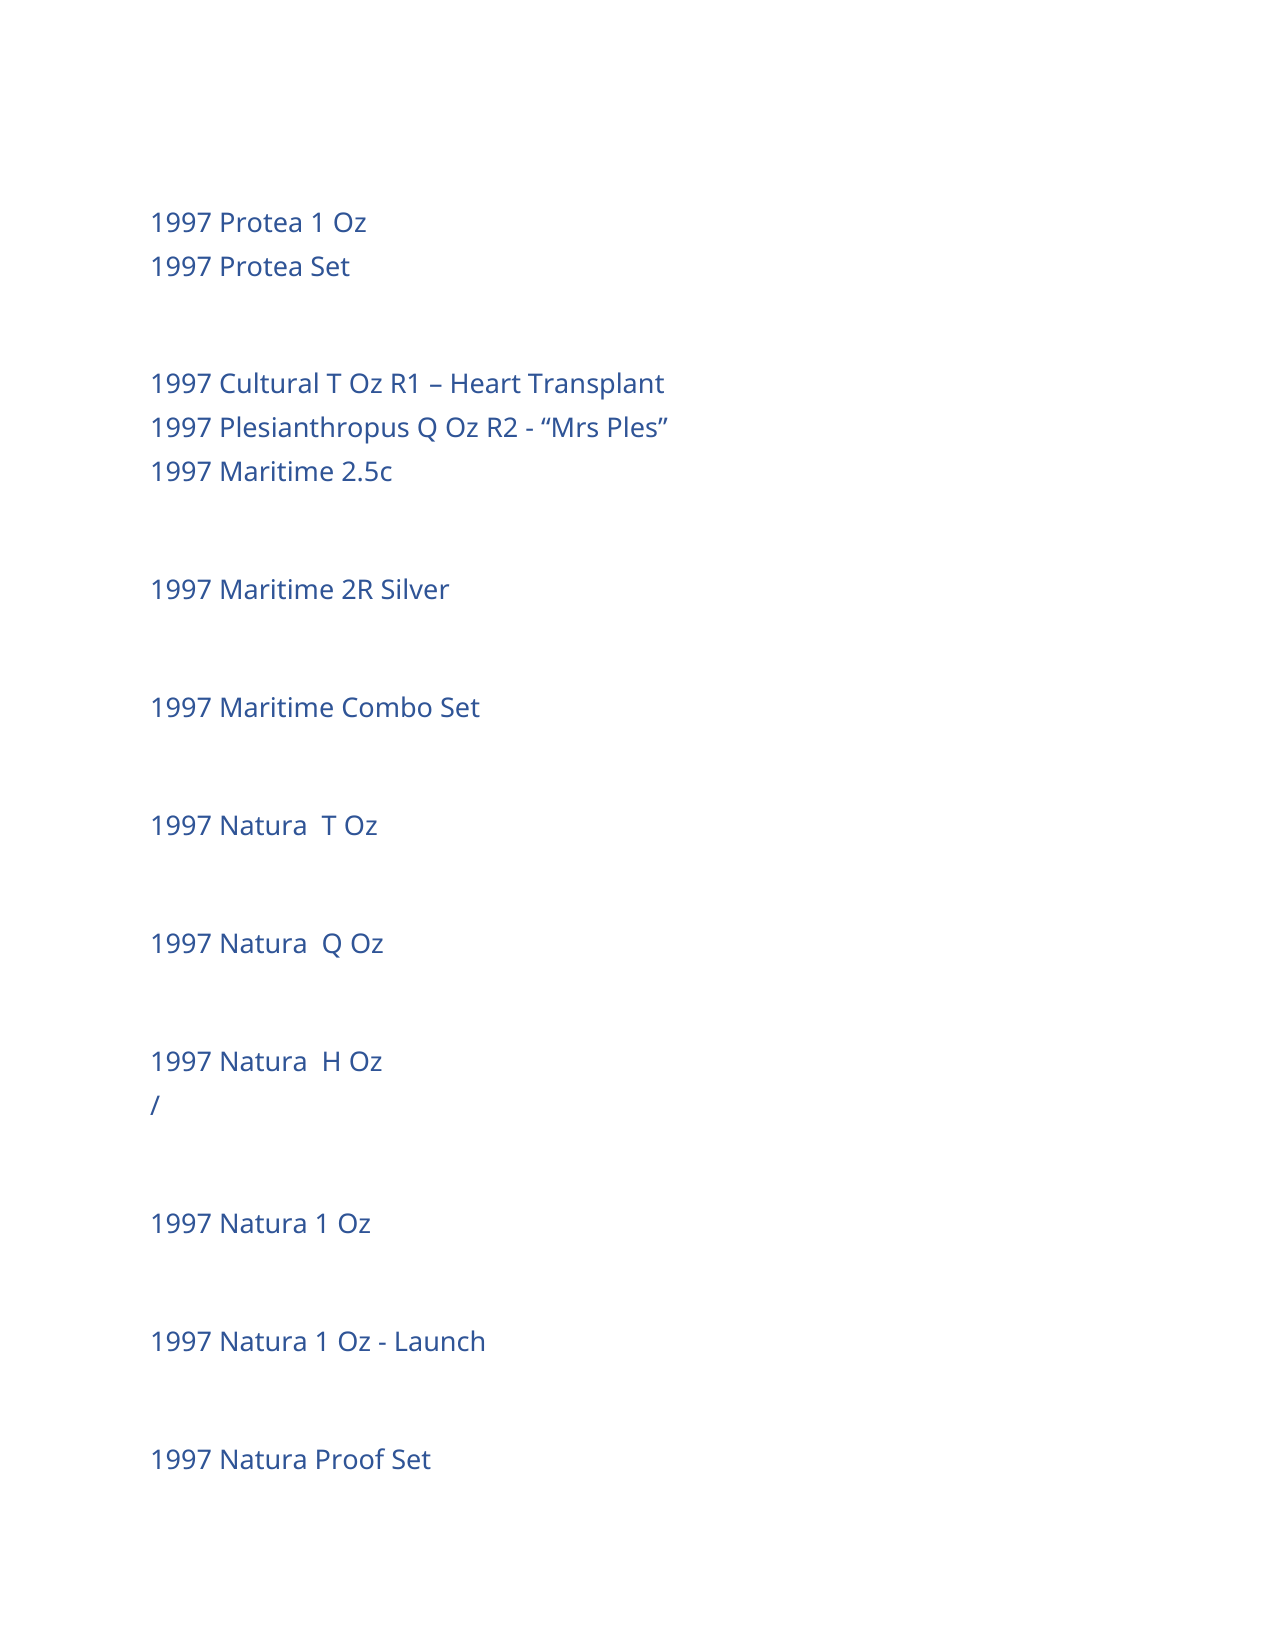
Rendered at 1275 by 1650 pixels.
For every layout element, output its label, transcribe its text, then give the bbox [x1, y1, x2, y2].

subtitle 1997 Natura T Oz [150, 807, 1125, 843]
subtitle 1997 Natura Proof Set [150, 1440, 1125, 1477]
subtitle 1997 Natura H Oz [150, 1042, 1125, 1079]
subtitle 1997 Natura 1 Oz - Launch [150, 1322, 1125, 1359]
subtitle 1997 Cultural T Oz R1 – Heart Transplant [150, 365, 1125, 402]
subtitle 1997 Protea Set [150, 247, 1125, 284]
subtitle 1997 Protea 1 Oz [150, 203, 1125, 240]
subtitle / [150, 1086, 1125, 1123]
subtitle 1997 Natura 1 Oz [150, 1204, 1125, 1241]
subtitle 1997 Maritime 2R Silver [150, 571, 1125, 608]
subtitle 1997 Maritime 2.5c [150, 453, 1125, 490]
subtitle 1997 Plesianthropus Q Oz R2 - “Mrs Ples” [150, 409, 1125, 446]
subtitle 1997 Maritime Combo Set [150, 689, 1125, 726]
subtitle 1997 Natura Q Oz [150, 924, 1125, 961]
